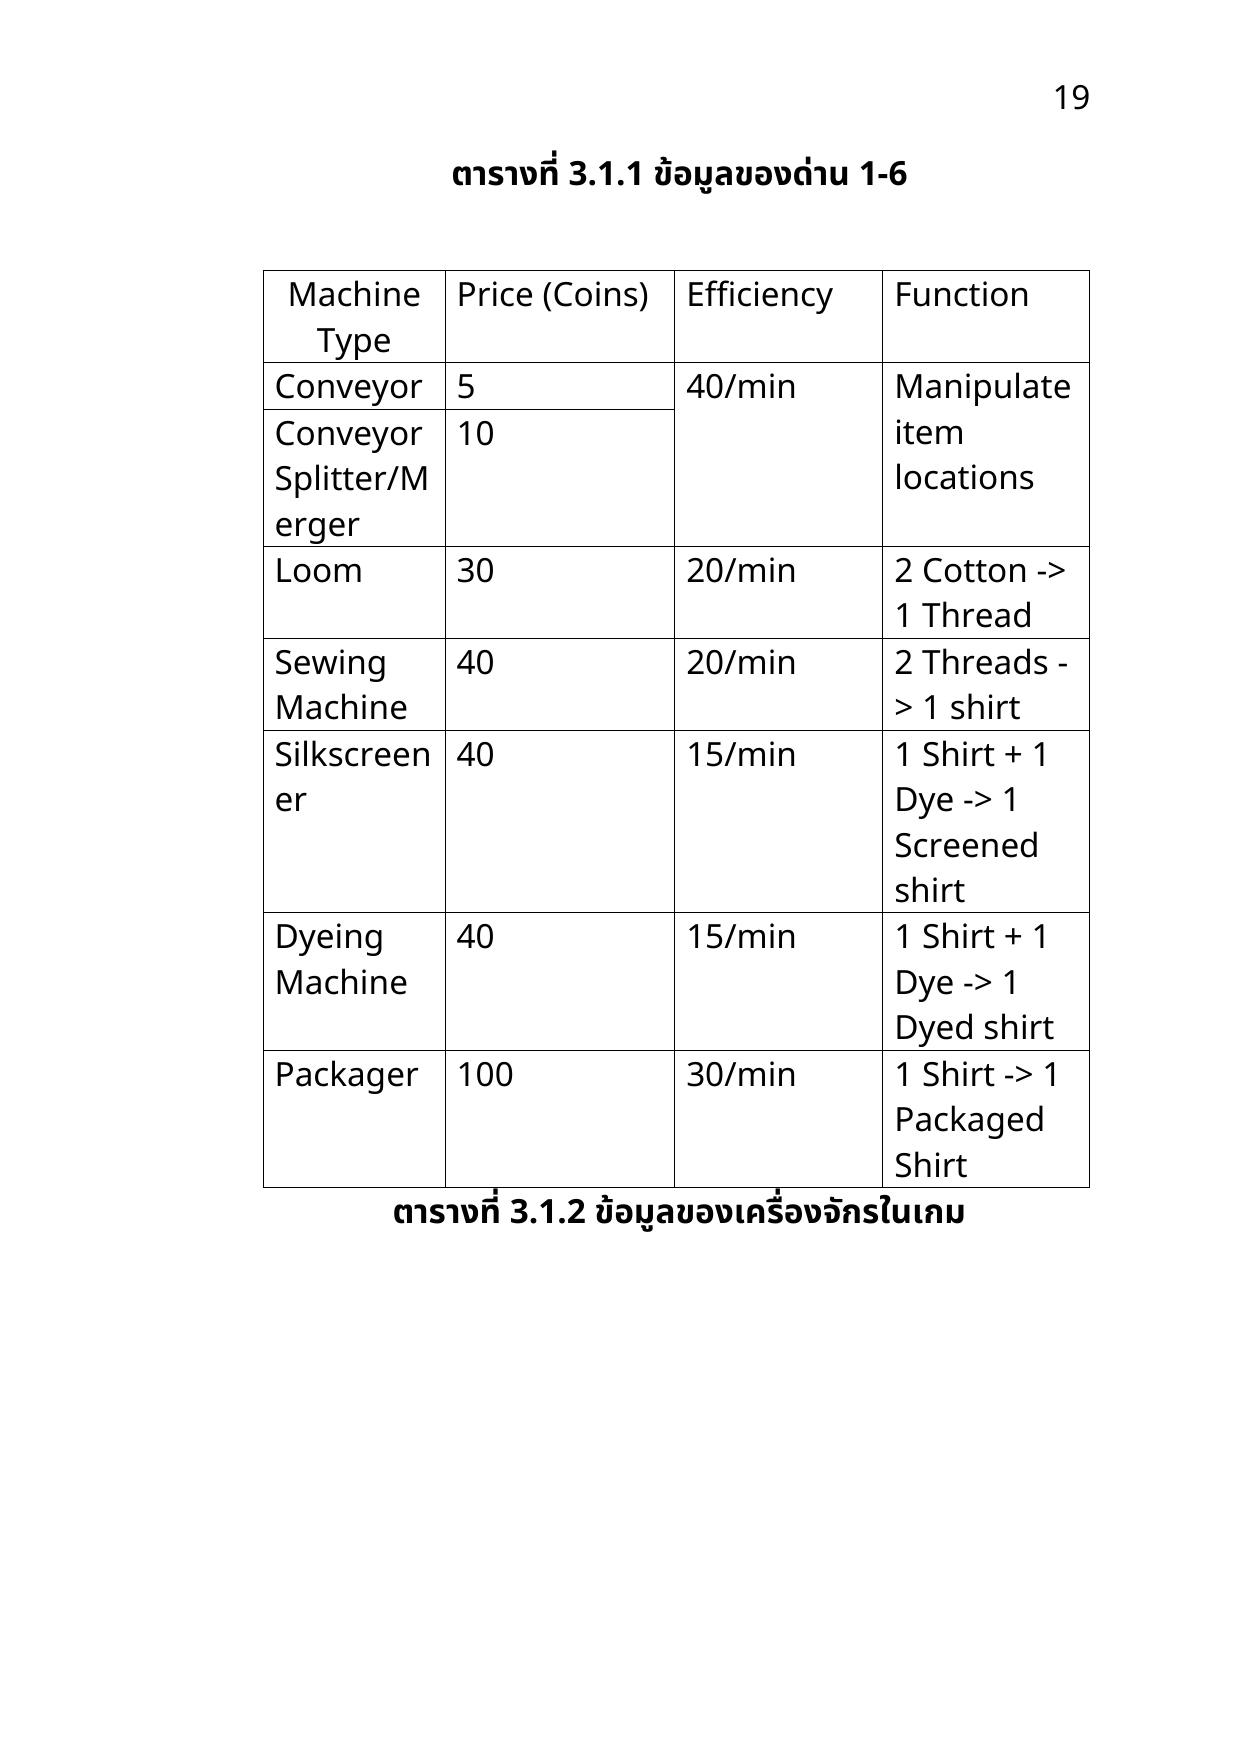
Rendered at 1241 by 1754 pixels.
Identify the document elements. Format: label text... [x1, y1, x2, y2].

table_cell 2 Cotton -> 1 Thread [883, 547, 1089, 638]
table_cell 20/min [675, 639, 882, 729]
table_cell Conveyor [264, 363, 445, 408]
table_cell Silkscreener [264, 731, 445, 912]
text ตารางที่ 3.1.2 ข้อมูลของเครื่องจักรในเกม [268, 1188, 1090, 1238]
table_cell Conveyor Splitter/Merger [264, 410, 445, 546]
table_cell Loom [264, 547, 445, 638]
table_cell Dyeing Machine [264, 913, 445, 1049]
table_cell 2 Threads -> 1 shirt [883, 639, 1089, 729]
table_cell 10 [446, 410, 674, 546]
table_header Machine Type [264, 271, 445, 362]
table_cell 1 Shirt + 1 Dye -> 1 Screened shirt [883, 731, 1089, 912]
table_header Price (Coins) [446, 271, 674, 362]
table_cell 15/min [675, 913, 882, 1049]
table_header Efficiency [675, 271, 882, 362]
table_cell 15/min [675, 731, 882, 912]
table_cell Sewing Machine [264, 639, 445, 729]
table_cell Manipulate item locations [883, 363, 1089, 546]
table_cell 40 [446, 731, 674, 912]
table_cell 40 [446, 639, 674, 729]
table_cell 40/min [675, 363, 882, 546]
table_cell 30/min [675, 1051, 882, 1187]
table_cell 20/min [675, 547, 882, 638]
table_cell Packager [264, 1051, 445, 1187]
table_cell 100 [446, 1051, 674, 1187]
table_cell 5 [446, 363, 674, 408]
table_cell 1 Shirt + 1 Dye -> 1 Dyed shirt [883, 913, 1089, 1049]
table_cell 40 [446, 913, 674, 1049]
text ตารางที่ 3.1.1 ข้อมูลของด่าน 1-6 [268, 150, 1090, 201]
table_header Function [883, 271, 1089, 362]
table_cell 30 [446, 547, 674, 638]
table_cell 1 Shirt -> 1 Packaged Shirt [883, 1051, 1089, 1187]
